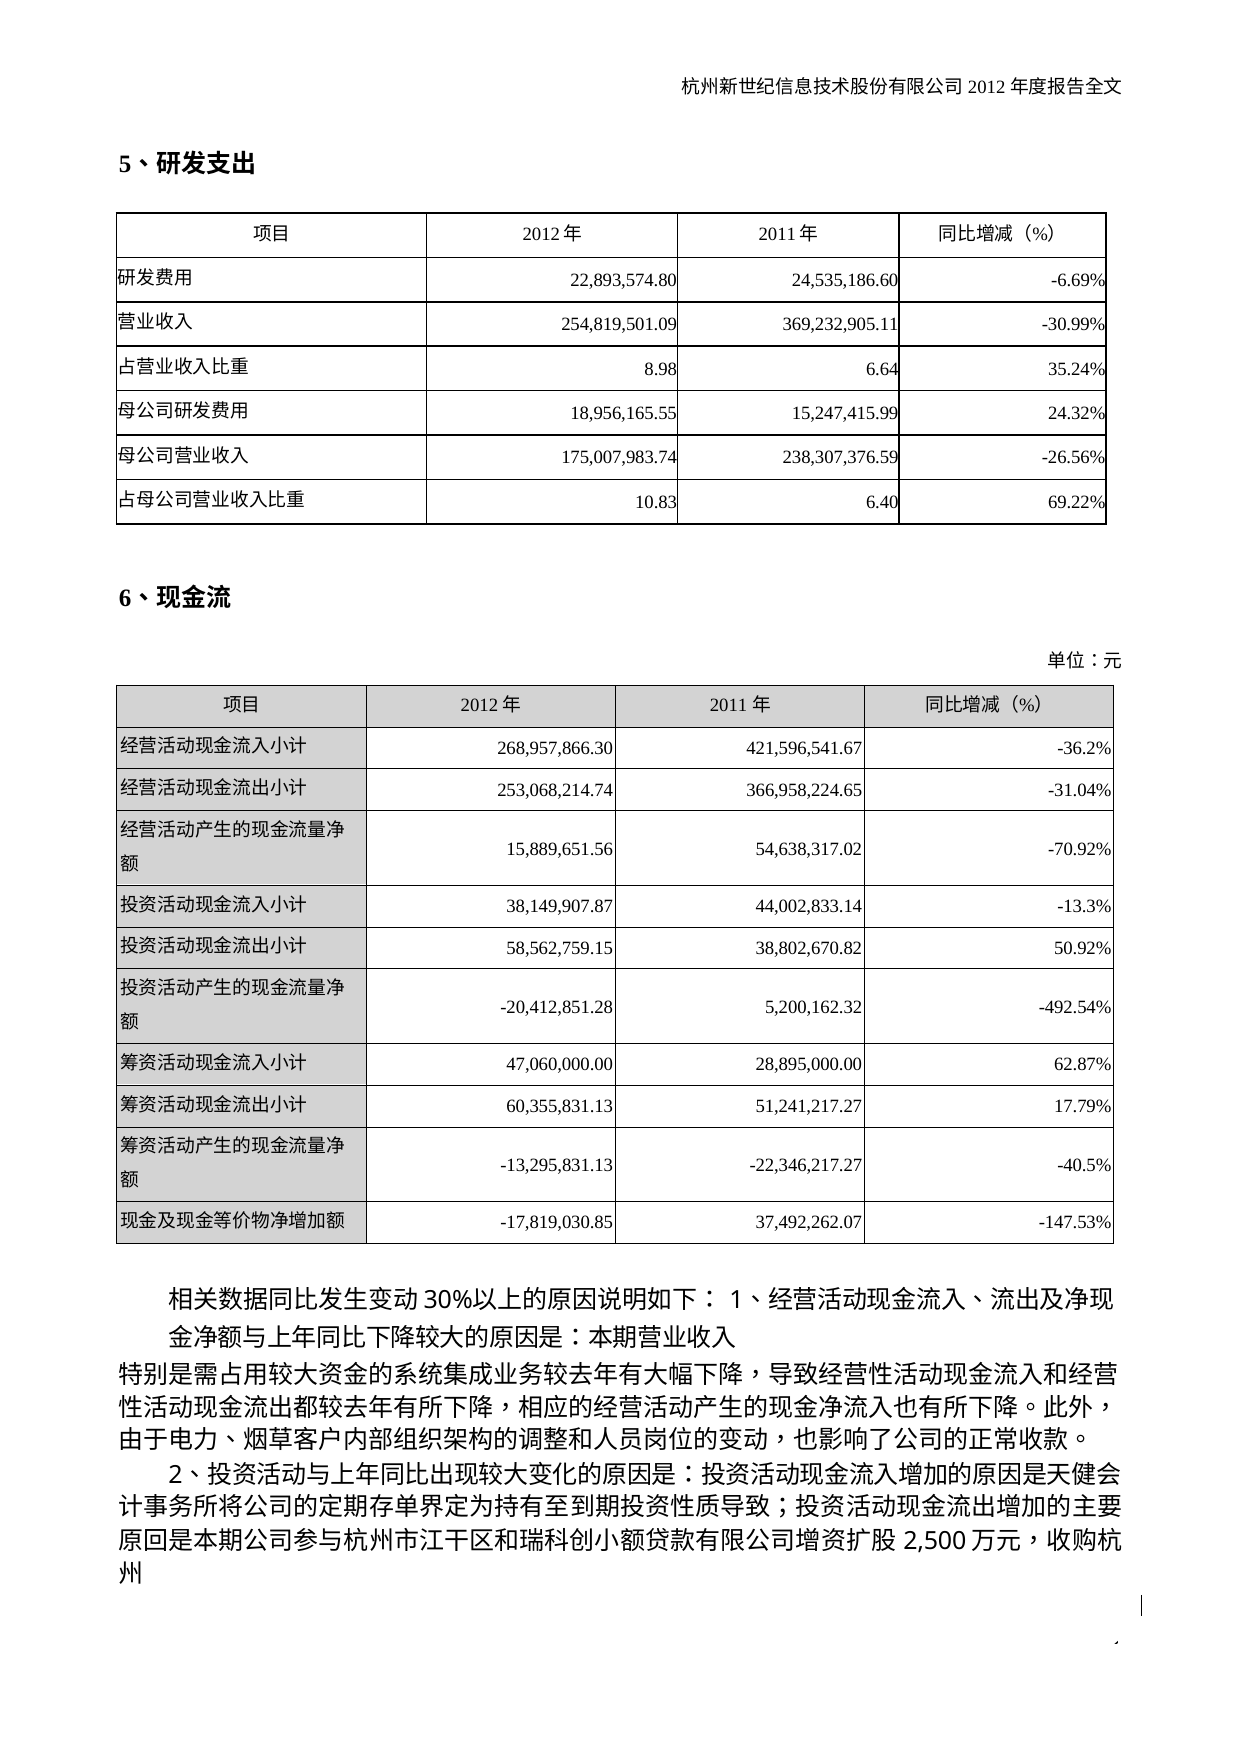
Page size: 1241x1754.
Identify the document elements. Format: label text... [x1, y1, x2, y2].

table_cell 10.83 [427, 480, 677, 523]
text 5、研发支出 [119, 142, 1124, 180]
table_cell 51,241,217.27 [616, 1086, 864, 1127]
table_cell 268,957,866.30 [367, 728, 615, 768]
table_cell 现金及现金等价物净增加额 [117, 1202, 366, 1243]
table_cell -13,295,831.13 [367, 1128, 615, 1201]
table_cell -6.69% [900, 258, 1105, 301]
table_cell 18,956,165.55 [427, 391, 677, 434]
table_cell 24.32% [900, 391, 1105, 434]
table_cell 筹资活动现金流入小计 [117, 1044, 366, 1084]
table_cell 50.92% [865, 928, 1113, 968]
table_cell 62.87% [865, 1044, 1113, 1084]
table_cell -20,412,851.28 [367, 969, 615, 1043]
table_cell -70.92% [865, 811, 1113, 884]
table_cell 37,492,262.07 [616, 1202, 864, 1243]
table_cell 60,355,831.13 [367, 1086, 615, 1127]
table_cell 35.24% [900, 347, 1105, 390]
table_cell 经营活动现金流入小计 [117, 728, 366, 768]
table_cell 369,232,905.11 [678, 303, 898, 345]
table_cell 69.22% [900, 480, 1105, 523]
table_cell -31.04% [865, 769, 1113, 810]
table_cell 8.98 [427, 347, 677, 390]
table_cell 58,562,759.15 [367, 928, 615, 968]
table_header 同比增减（%） [900, 214, 1105, 256]
table_cell -17,819,030.85 [367, 1202, 615, 1243]
table_cell 44,002,833.14 [616, 886, 864, 927]
table_cell -22,346,217.27 [616, 1128, 864, 1201]
table_cell 6.40 [678, 480, 898, 523]
table_cell -492.54% [865, 969, 1113, 1043]
table_cell 54,638,317.02 [616, 811, 864, 884]
table_cell 研发费用 [117, 258, 426, 301]
table_cell 24,535,186.60 [678, 258, 898, 301]
table_cell 47,060,000.00 [367, 1044, 615, 1084]
table_cell 254,819,501.09 [427, 303, 677, 345]
table_cell 投资活动现金流入小计 [117, 886, 366, 927]
table_cell 366,958,224.65 [616, 769, 864, 810]
table_cell 占营业收入比重 [117, 347, 426, 390]
table_cell -13.3% [865, 886, 1113, 927]
table_cell -147.53% [865, 1202, 1113, 1243]
table_header 2012年 [427, 214, 677, 256]
table_header 项目 [117, 214, 426, 256]
table_cell 38,802,670.82 [616, 928, 864, 968]
text 特别是需占用较大资金的系统集成业务较去年有大幅下降，导致经营性活动现金流入和经营 性活动现金流出都较去年有所下降，相应的经营活动产生的现金净流入也有所下降。此外， 由于电力、烟草客户内部组织架构的调整和人员岗位的变动，也影响了公司的正常收款。 [118, 1357, 1118, 1455]
table_header 同比增减（%） [865, 686, 1113, 727]
table_cell 15,247,415.99 [678, 391, 898, 434]
table_cell 253,068,214.74 [367, 769, 615, 810]
text 相关数据同比发生变动30%以上的原因说明如下： 1、经营活动现金流入、流出及净现金净额与上年同比下降较大的原因是：本期营业收入 [168, 1282, 1124, 1354]
table_header 项目 [117, 686, 366, 727]
table_cell -36.2% [865, 728, 1113, 768]
table_cell -26.56% [900, 436, 1105, 479]
table_header 2012 年 [367, 686, 615, 727]
table_cell 6.64 [678, 347, 898, 390]
table_header 2011年 [678, 214, 898, 256]
table_cell -30.99% [900, 303, 1105, 345]
table_cell 22,893,574.80 [427, 258, 677, 301]
text 6、现金流 [119, 576, 1124, 614]
text 2、投资活动与上年同比出现较大变化的原因是：投资活动现金流入增加的原因是天健会 计事务所将公司的定期存单界定为持有至到期投资性质导致；投资活动现金流出增加的主要 原回是本期公司参与杭州市江干区和瑞科创小额贷款有限公司增资扩股2,500万元，收购杭州 [118, 1456, 1122, 1590]
table_cell 175,007,983.74 [427, 436, 677, 479]
table_cell 15,889,651.56 [367, 811, 615, 884]
table_cell 238,307,376.59 [678, 436, 898, 479]
table_cell 投资活动产生的现金流量净 额 [117, 969, 366, 1043]
table_cell 38,149,907.87 [367, 886, 615, 927]
table_cell 营业收入 [117, 303, 426, 345]
table_cell 5,200,162.32 [616, 969, 864, 1043]
text 单位：元 [106, 647, 1122, 673]
table_cell 投资活动现金流出小计 [117, 928, 366, 968]
table_cell 经营活动产生的现金流量净 额 [117, 811, 366, 884]
table_cell 经营活动现金流出小计 [117, 769, 366, 810]
table_cell 母公司研发费用 [117, 391, 426, 434]
table_cell -40.5% [865, 1128, 1113, 1201]
table_cell 筹资活动产生的现金流量净 额 [117, 1128, 366, 1201]
table_cell 占母公司营业收入比重 [117, 480, 426, 523]
table_header 2011 年 [616, 686, 864, 727]
table_cell 母公司营业收入 [117, 436, 426, 479]
table_cell 421,596,541.67 [616, 728, 864, 768]
table_cell 28,895,000.00 [616, 1044, 864, 1084]
table_cell 筹资活动现金流出小计 [117, 1086, 366, 1127]
table_cell 17.79% [865, 1086, 1113, 1127]
